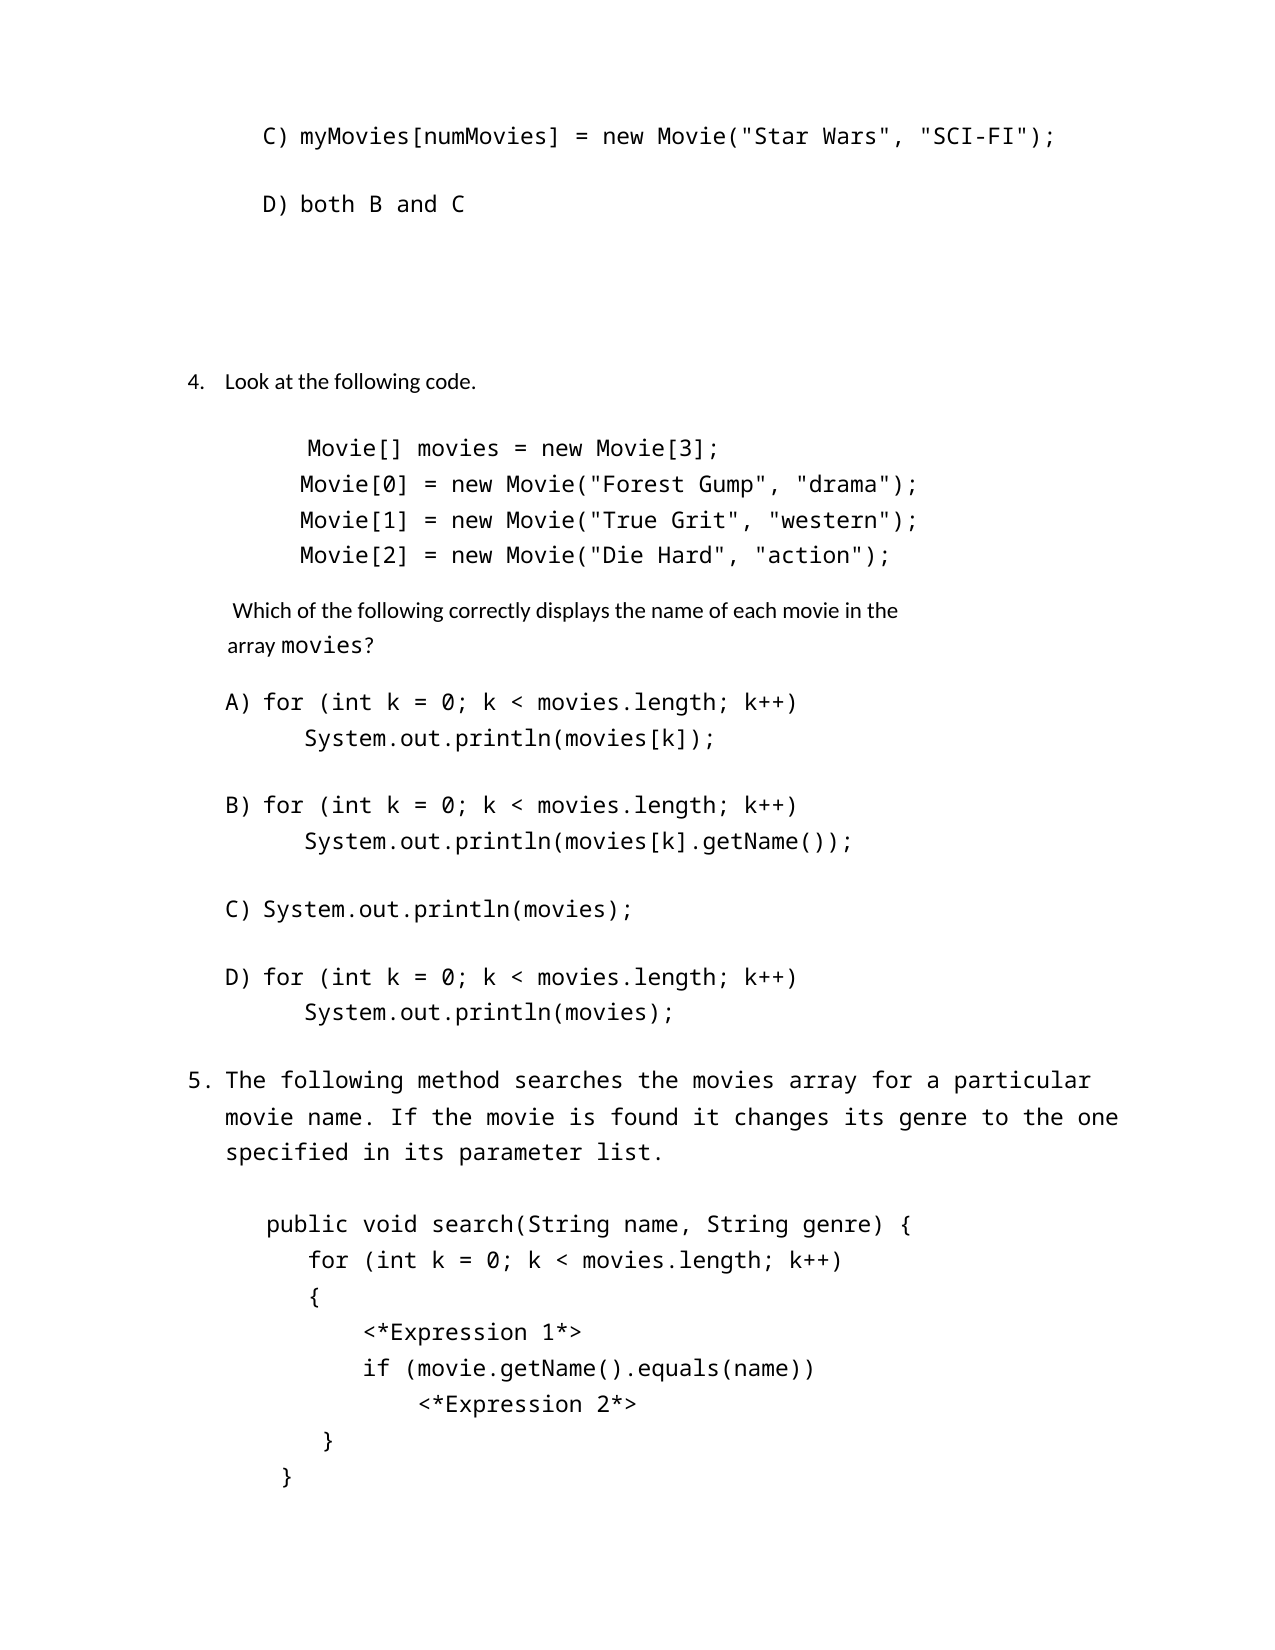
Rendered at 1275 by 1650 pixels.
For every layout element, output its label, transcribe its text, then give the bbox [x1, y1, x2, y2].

list System.out.println(movies); [225, 893, 1125, 956]
text Which of the following correctly displays the name of each movie in the array movies? [150, 596, 1125, 660]
list } [225, 1460, 1125, 1491]
list both B and C [262, 188, 1125, 219]
list Movie[] movies = new Movie[3]; [225, 432, 1125, 463]
list Look at the following code. [187, 367, 1125, 427]
list Movie[1] = new Movie("True Grit", "western"); Movie[2] = new Movie("Die Hard", "action"); [300, 503, 1125, 571]
list The following method searches the movies array for a particular movie name. If the movie is found it changes its genre to the one specified in its parameter list. public void search(String name, String genre) { for (int k = 0; k < movies.length; k++) { <*Expression 1*> if (movie.getName().equals(name)) <*Expression 2*> } [187, 1064, 1125, 1455]
list for (int k = 0; k < movies.length; k++) System.out.println(movies[k].getName()); [225, 789, 1125, 889]
list myMovies[numMovies] = new Movie("Star Wars", "SCI-FI"); [262, 120, 1125, 183]
list for (int k = 0; k < movies.length; k++) System.out.println(movies); [225, 960, 1125, 1060]
list for (int k = 0; k < movies.length; k++) System.out.println(movies[k]); [225, 686, 1125, 785]
list Movie[0] = new Movie("Forest Gump", "drama"); [300, 468, 1125, 499]
